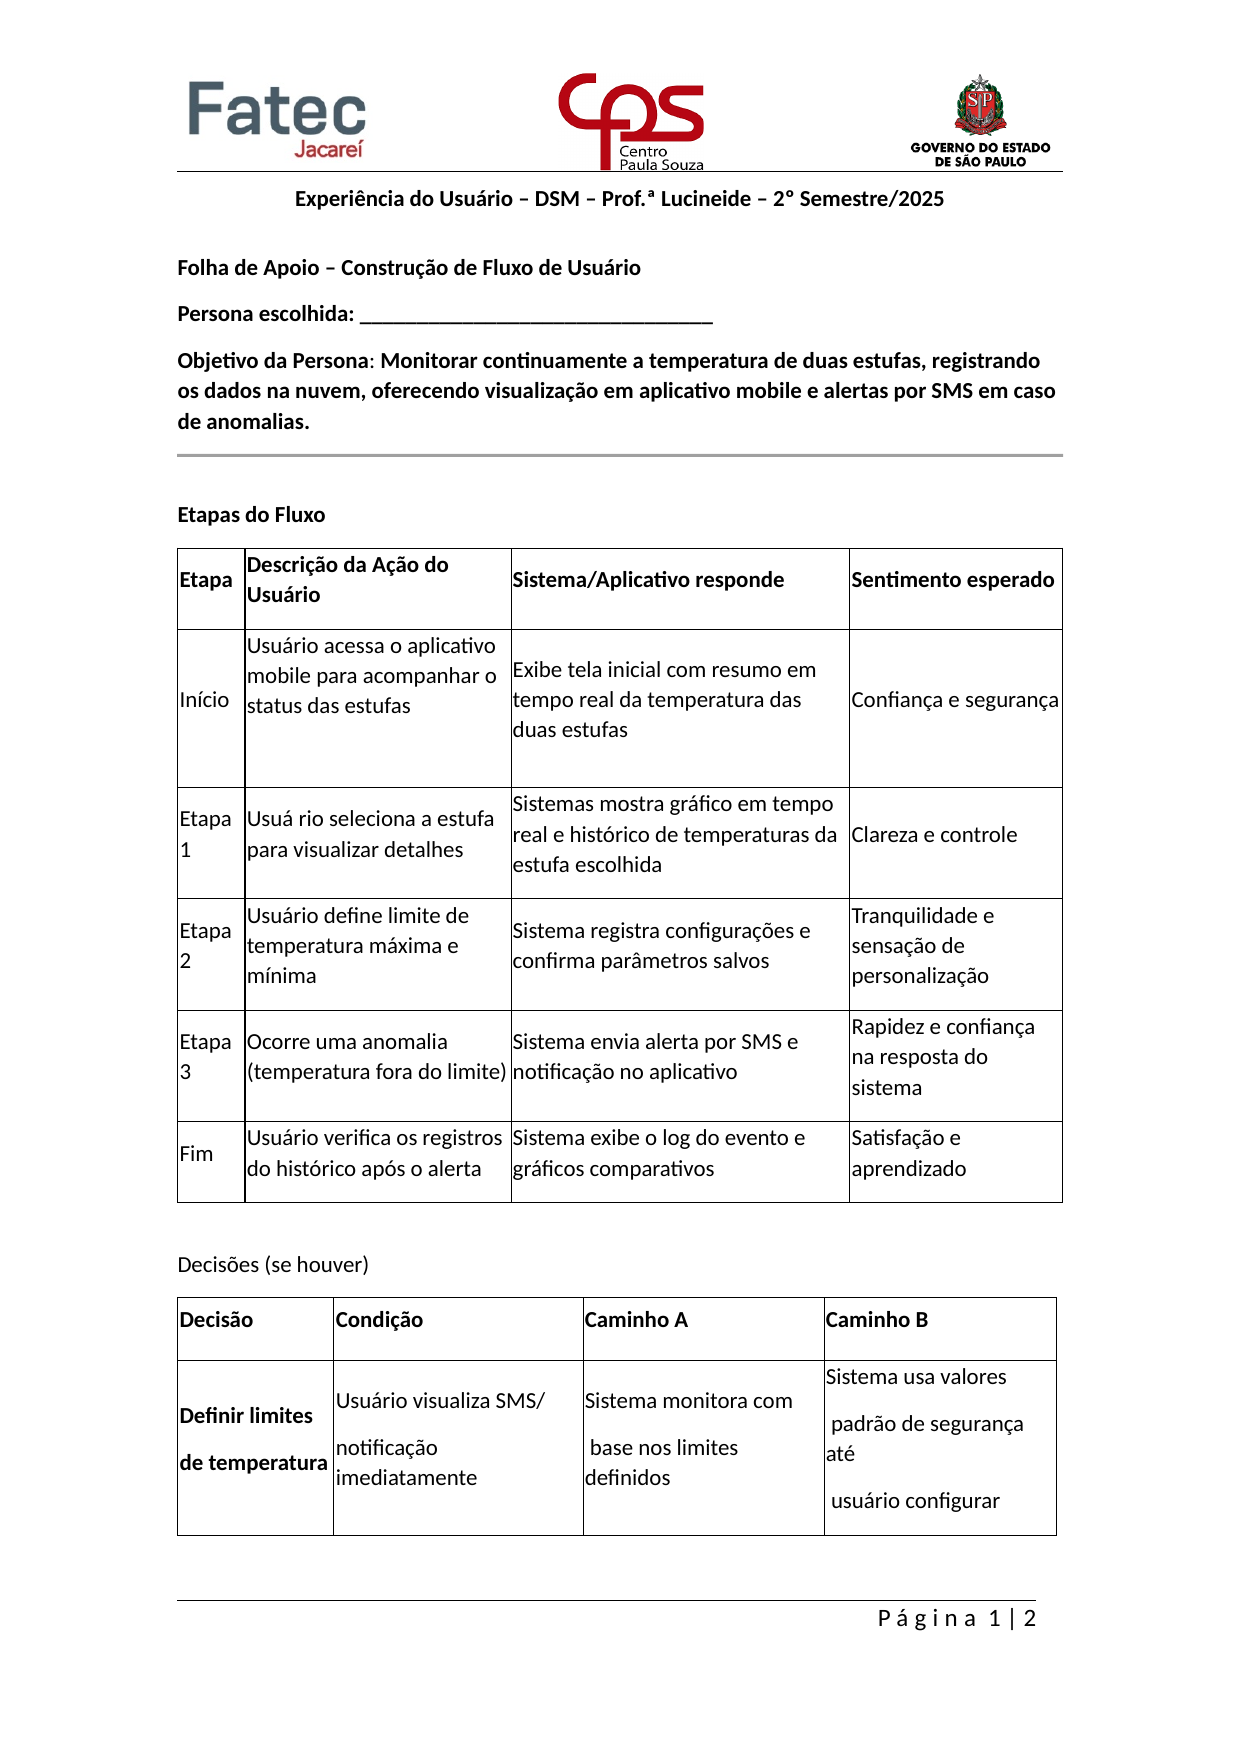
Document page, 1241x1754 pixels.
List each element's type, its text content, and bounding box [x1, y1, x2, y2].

table_cell Sistema envia alerta por SMS e notificação no aplicativo [512, 1011, 849, 1121]
text Etapas do Fluxo [177, 501, 1063, 529]
table_cell Usuário visualiza SMS/ notificação imediatamente [334, 1361, 583, 1535]
table_cell Sistema exibe o log do evento e gráficos comparativos [512, 1122, 849, 1202]
table_cell Etapa 3 [178, 1011, 244, 1121]
table_header Condição [334, 1298, 583, 1360]
table_cell Confiança e segurança [850, 630, 1062, 787]
table_header Caminho B [825, 1298, 1056, 1360]
table_cell Início [178, 630, 244, 787]
table_cell Definir limites de temperatura [178, 1361, 333, 1535]
table_cell Etapa 1 [178, 788, 244, 898]
table_cell Rapidez e confiança na resposta do sistema [850, 1011, 1062, 1121]
table_cell Usuário acessa o aplicativo mobile para acompanhar o status das estufas [246, 630, 511, 787]
table_header Descrição da Ação do Usuário [246, 549, 511, 629]
table_cell Sistema registra configurações e confirma parâmetros salvos [512, 899, 849, 1009]
table_header Sentimento esperado [850, 549, 1062, 629]
table_header Caminho A [584, 1298, 824, 1360]
table_cell Sistemas mostra gráfico em tempo real e histórico de temperaturas da estufa escolhida [512, 788, 849, 898]
table_cell Fim [178, 1122, 244, 1202]
table_header Etapa [178, 549, 244, 629]
table_cell Exibe tela inicial com resumo em tempo real da temperatura das duas estufas [512, 630, 849, 787]
text Persona escolhida: _______________________________ [177, 299, 1063, 328]
table_cell Sistema monitora com base nos limites definidos [584, 1361, 824, 1535]
table_cell Usuário define limite de temperatura máxima e mínima [246, 899, 511, 1009]
text Objetivo da Persona: Monitorar continuamente a temperatura de duas estufas, registrando os dados na nuvem, oferecendo visualização em aplicativo mobile e alertas por SMS em caso de anomalias. [177, 346, 1063, 435]
table_cell Satisfação e aprendizado [850, 1122, 1062, 1202]
picture [558, 73, 704, 171]
table_cell Sistema usa valores padrão de segurança até usuário configurar [825, 1361, 1056, 1535]
table_cell Tranquilidade e sensação de personalização [850, 899, 1062, 1009]
table_header Sistema/Aplicativo responde [512, 549, 849, 629]
text Decisões (se houver) [177, 1250, 1063, 1278]
picture [188, 73, 373, 163]
text Folha de Apoio – Construção de Fluxo de Usuário [177, 253, 1063, 281]
table_cell Ocorre uma anomalia (temperatura fora do limite) [246, 1011, 511, 1121]
picture [908, 73, 1052, 171]
table_cell Clareza e controle [850, 788, 1062, 898]
table_cell Usuá rio seleciona a estufa para visualizar detalhes [246, 788, 511, 898]
table_header Decisão [178, 1298, 333, 1360]
table_cell Etapa 2 [178, 899, 244, 1009]
table_cell Usuário verifica os registros do histórico após o alerta [246, 1122, 511, 1202]
